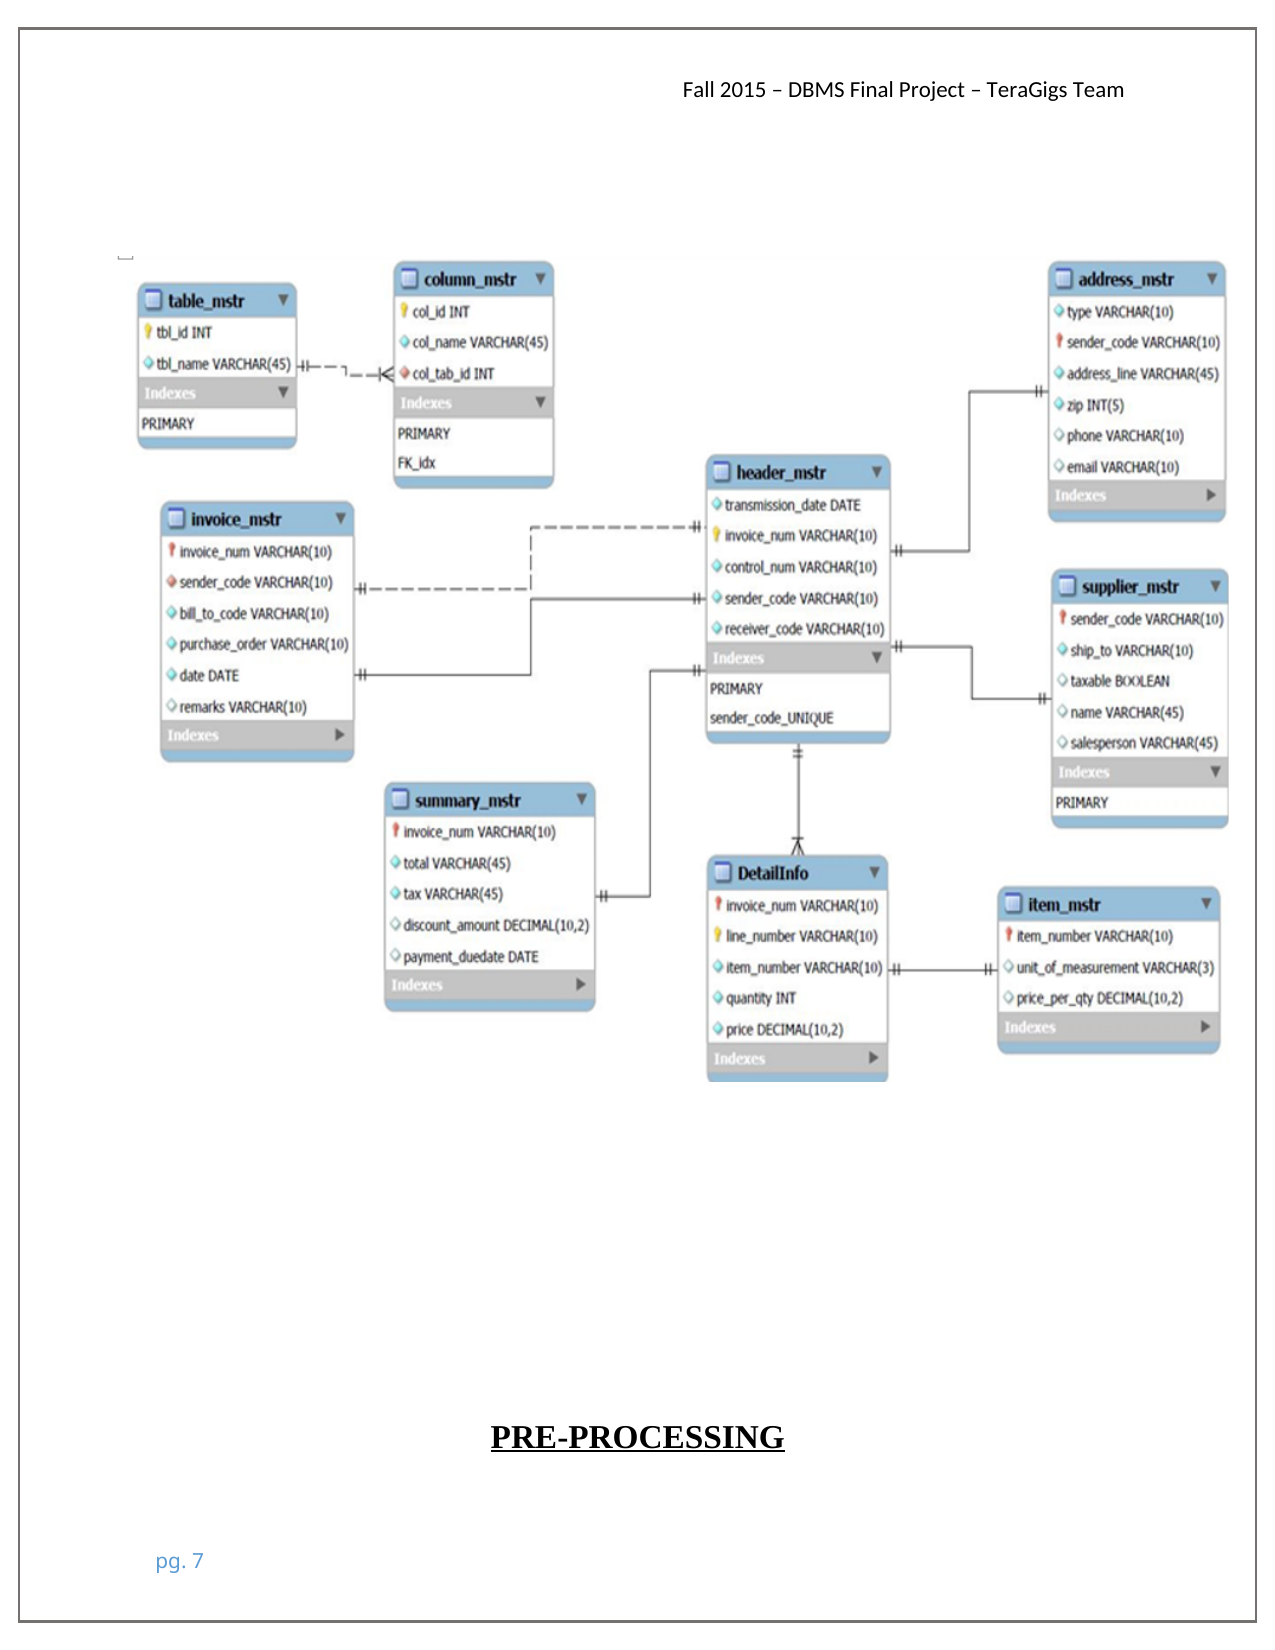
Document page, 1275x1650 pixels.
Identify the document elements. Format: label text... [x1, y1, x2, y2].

text PRE-PROCESSING [150, 1417, 1125, 1455]
picture [112, 256, 1229, 1082]
